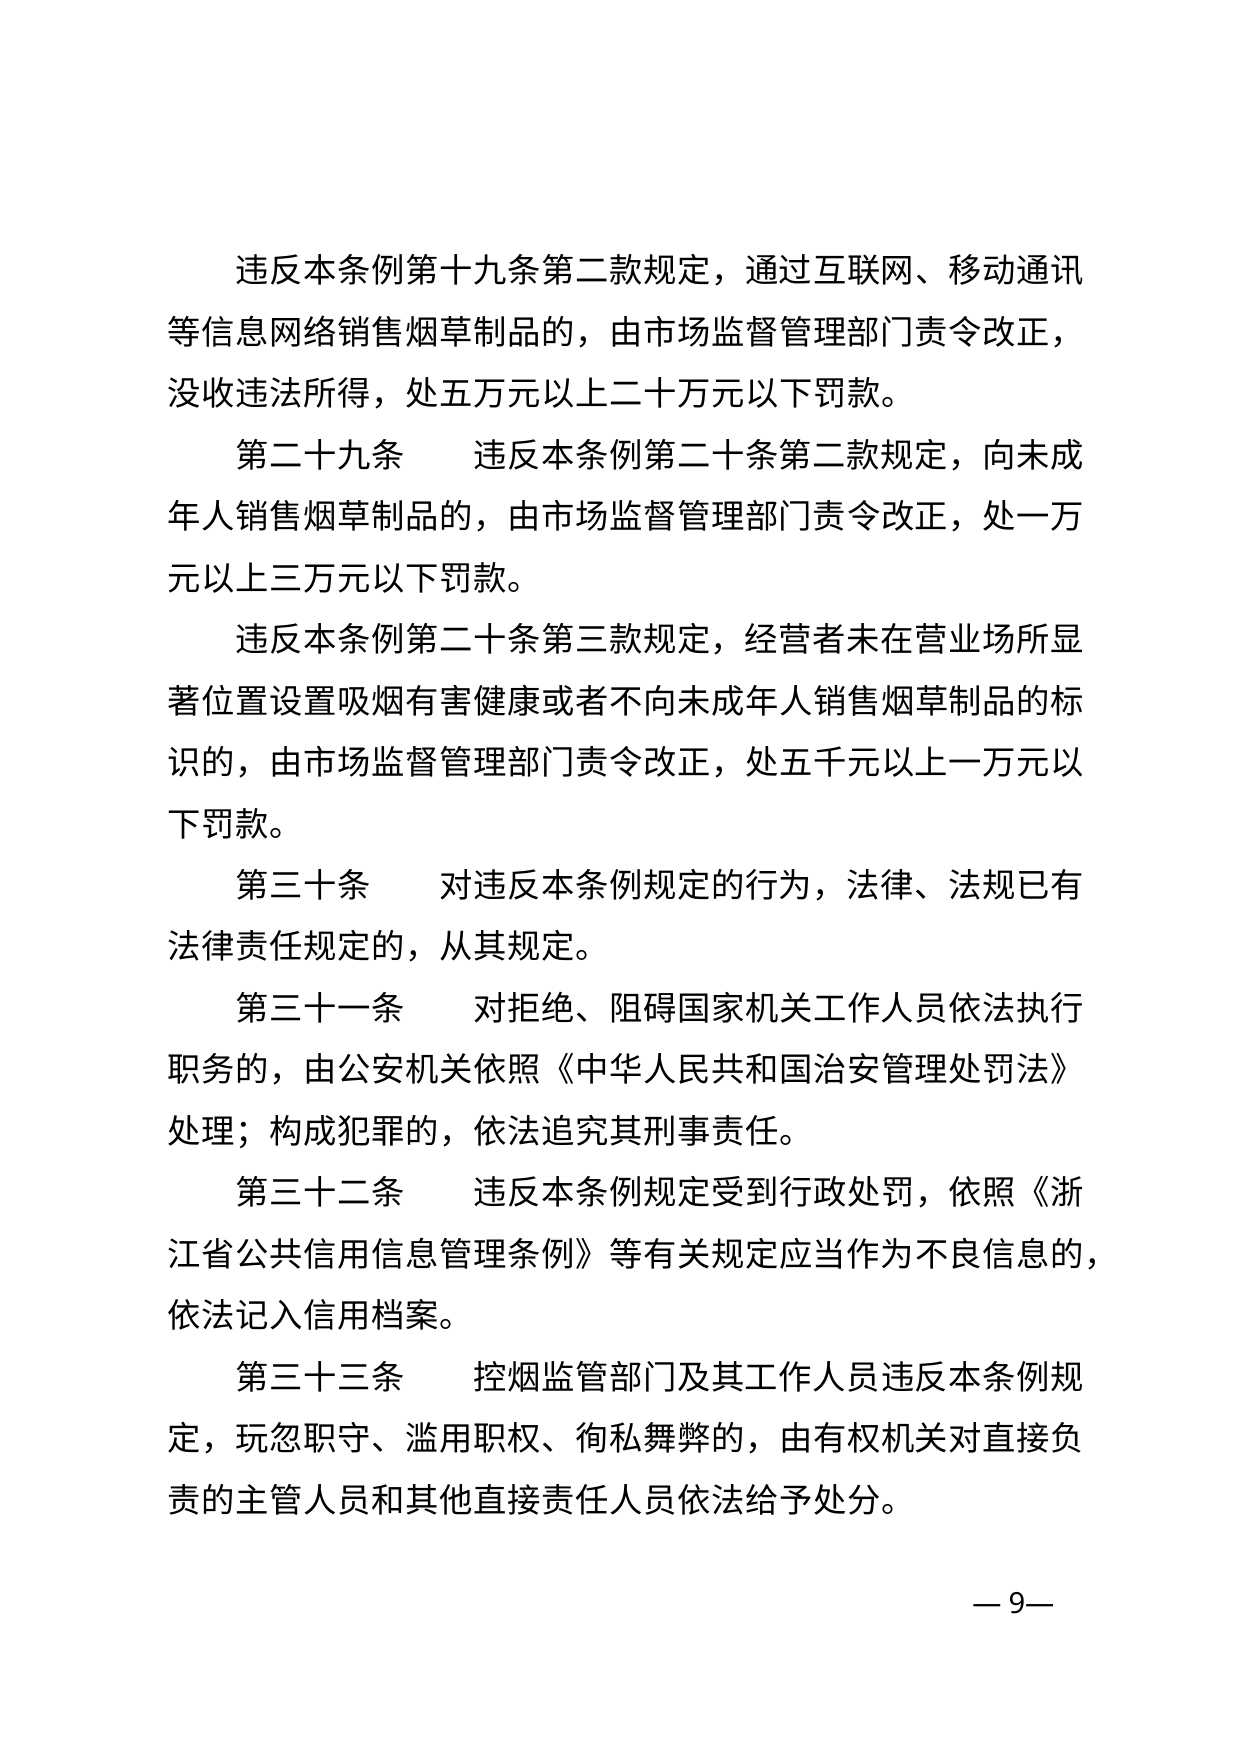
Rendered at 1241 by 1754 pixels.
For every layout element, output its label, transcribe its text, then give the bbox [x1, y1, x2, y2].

text 违反本条例第十九条第二款规定，通过互联网、移动通讯等信息网络销售烟草制品的，由市场监督管理部门责令改正，没收违法所得，处五万元以上二十万元以下罚款。 [168, 354, 1084, 422]
text 第三十二条 违反本条例规定受到行政处罚，依照《浙江省公共信用信息管理条例》等有关规定应当作为不良信息的，依法记入信用档案。 [168, 1159, 1084, 1344]
text 违反本条例第十九条第二款规定，通过互联网、移动通讯等信息网络销售烟草制品的，由市场监督管理部门责令改正，没收违法所得，处五万元以上二十万元以下罚款。 [168, 238, 1084, 306]
text 第三十三条 控烟监管部门及其工作人员违反本条例规定，玩忽职守、滥用职权、徇私舞弊的，由有权机关对直接负责的主管人员和其他直接责任人员依法给予处分。 [168, 1344, 1084, 1528]
text 第三十条 对违反本条例规定的行为，法律、法规已有法律责任规定的，从其规定。 [168, 852, 1084, 975]
text 第二十九条 违反本条例第二十条第二款规定，向未成年人销售烟草制品的，由市场监督管理部门责令改正，处一万元以上三万元以下罚款。 [168, 422, 1084, 606]
text 第三十一条 对拒绝、阻碍国家机关工作人员依法执行职务的，由公安机关依照《中华人民共和国治安管理处罚法》处理；构成犯罪的，依法追究其刑事责任。 [168, 975, 1084, 1159]
text 违反本条例第二十条第三款规定，经营者未在营业场所显著位置设置吸烟有害健康或者不向未成年人销售烟草制品的标识的，由市场监督管理部门责令改正，处五千元以上一万元以下罚款。 [168, 606, 1084, 852]
